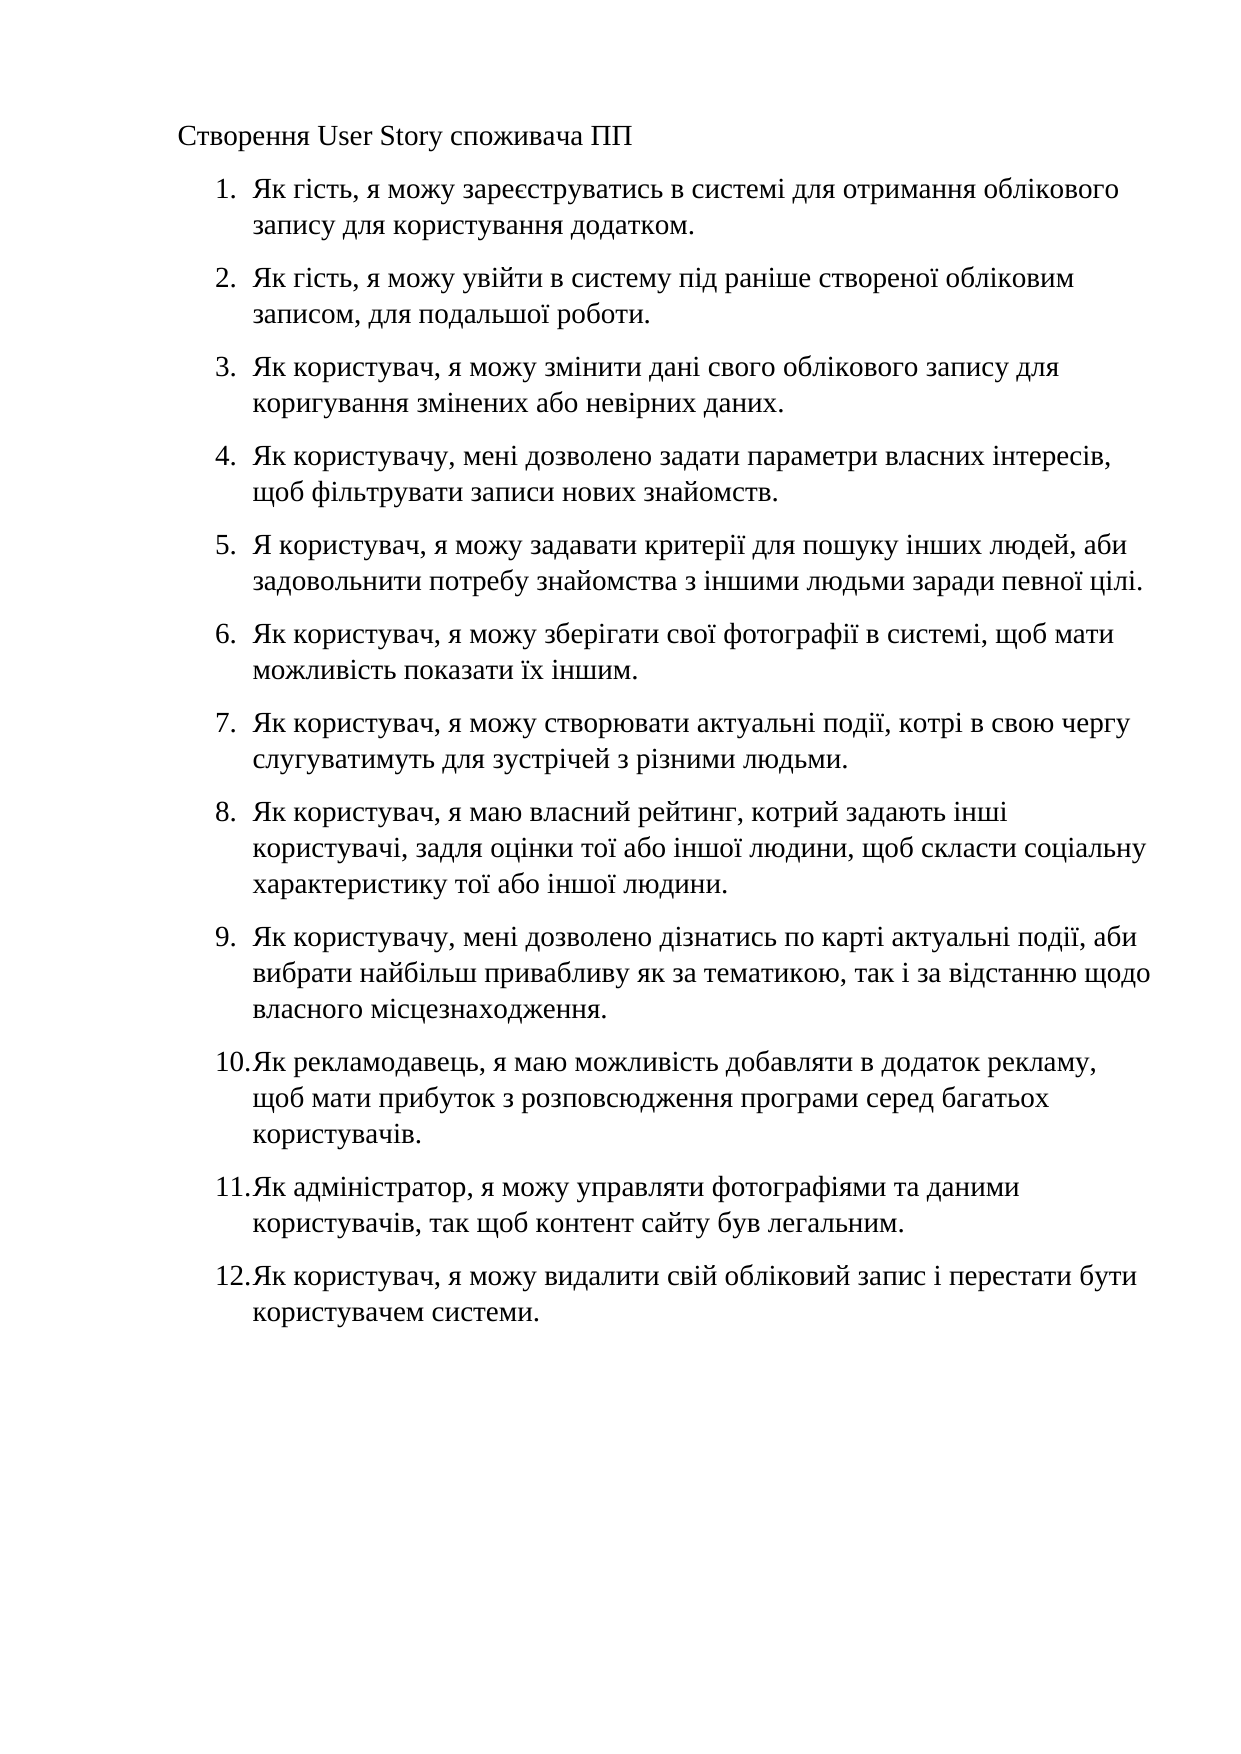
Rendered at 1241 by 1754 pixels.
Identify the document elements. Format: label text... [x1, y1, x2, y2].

list Як користувач, я можу створювати актуальні події, котрі в свою чергу слугуватимуть для зустрічей з різними людьми. [215, 705, 1152, 774]
list Я користувач, я можу задавати критерії для пошуку інших людей, аби задовольнити потребу знайомства з іншими людьми заради певної цілі. [215, 527, 1152, 596]
list Як користувач, я можу зберігати свої фотографії в системі, щоб мати можливість показати їх іншим. [215, 616, 1152, 685]
list Як гість, я можу увійти в систему під раніше створеної обліковим записом, для подальшої роботи. [215, 260, 1152, 329]
list Як гість, я можу зареєструватись в системі для отримання облікового запису для користування додатком. [215, 171, 1152, 241]
list Як користувач, я можу змінити дані свого облікового запису для коригування змінених або невірних даних. [215, 349, 1152, 418]
list Як користувач, я можу видалити свій обліковий запис і перестати бути користувачем системи. [215, 1258, 1152, 1328]
list Як користувач, я маю власний рейтинг, котрий задають інші користувачі, задля оцінки тої або іншої людини, щоб скласти соціальну характеристику тої або іншої людини. [215, 794, 1152, 899]
list Як рекламодавець, я маю можливість добавляти в додаток рекламу, щоб мати прибуток з розповсюдження програми серед багатьох користувачів. [215, 1044, 1152, 1150]
text Створення User Story споживача ПП [177, 118, 1152, 152]
list Як користувачу, мені дозволено дізнатись по карті актуальні події, аби вибрати найбільш привабливу як за тематикою, так і за відстанню щодо власного місцезнаходження. [215, 919, 1152, 1024]
list Як адміністратор, я можу управляти фотографіями та даними користувачів, так щоб контент сайту був легальним. [215, 1169, 1152, 1239]
list Як користувачу, мені дозволено задати параметри власних інтересів, щоб фільтрувати записи нових знайомств. [215, 438, 1152, 507]
